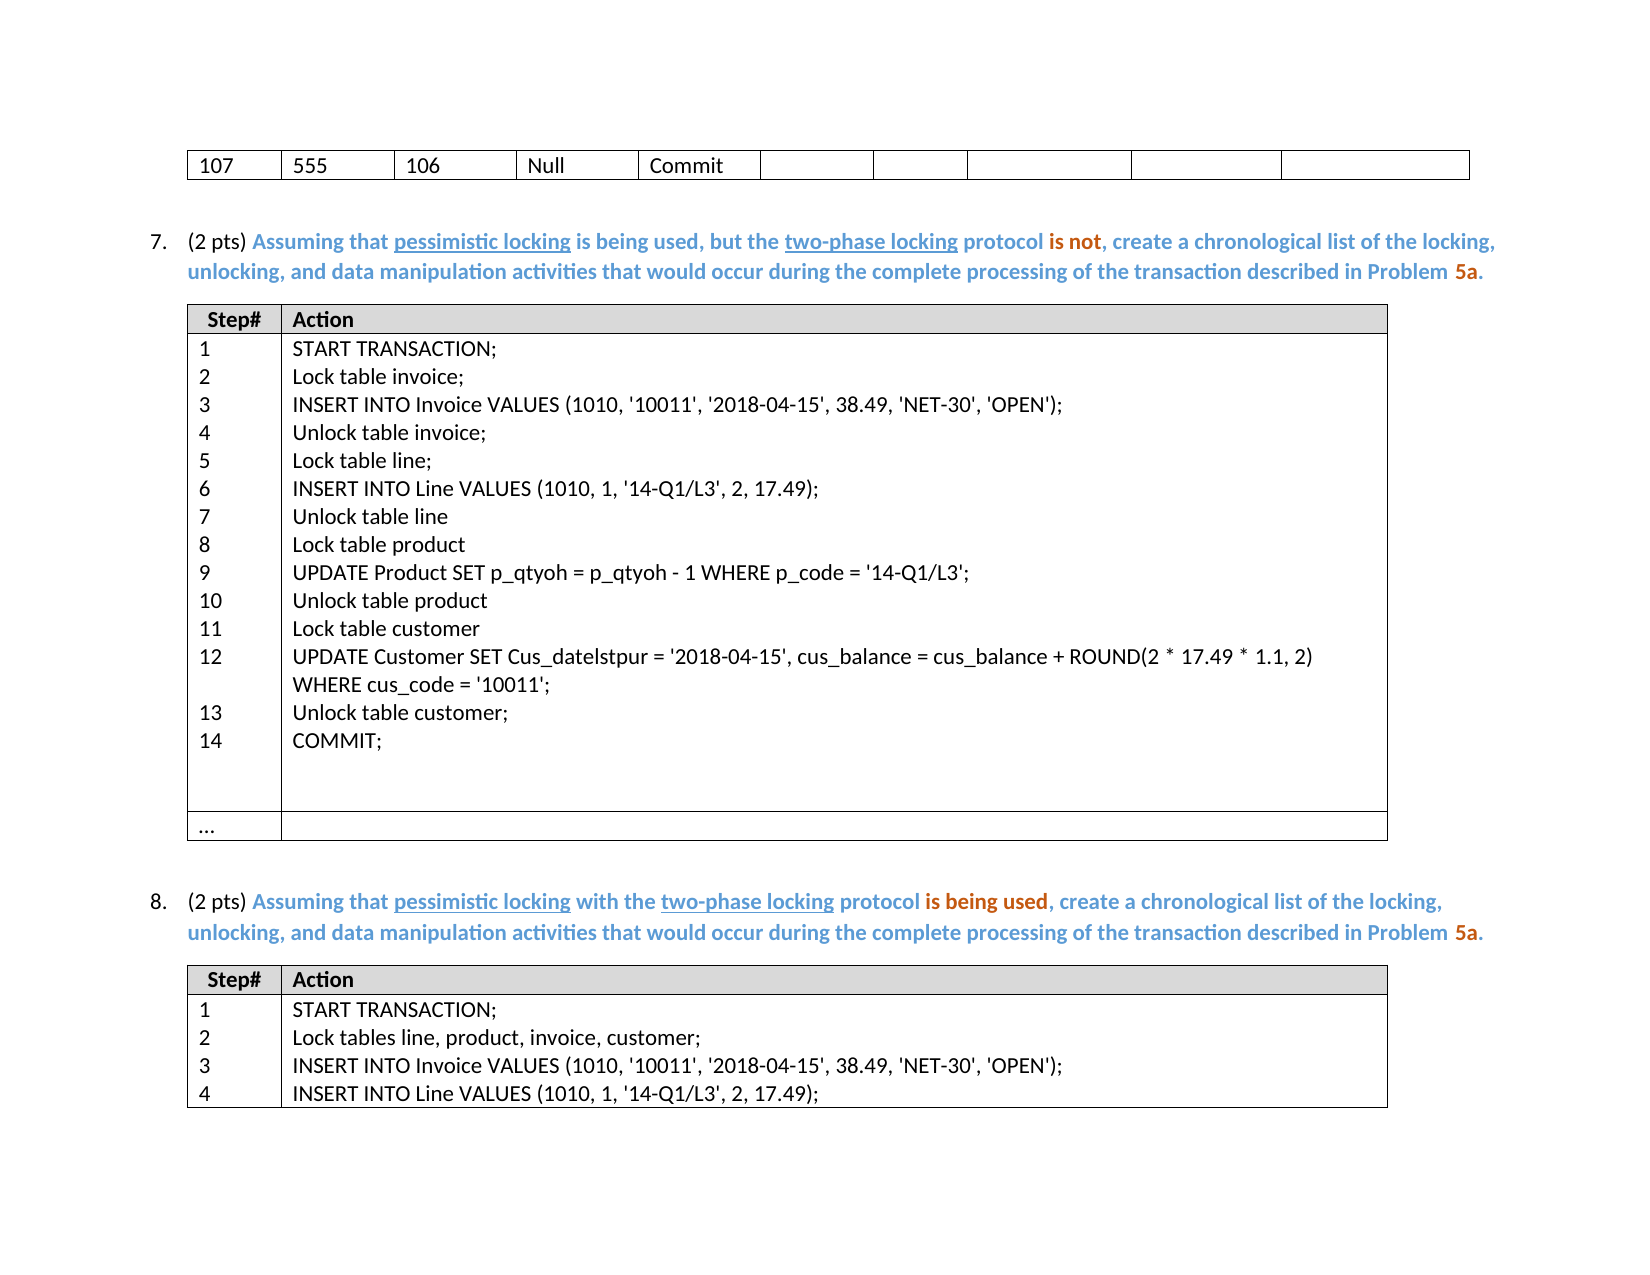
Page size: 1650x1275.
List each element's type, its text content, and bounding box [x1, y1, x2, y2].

table_cell 1 2 3 4 5 6 7 8 [188, 995, 281, 1107]
list (2 pts) Assuming that pessimistic locking is being used, but the two-phase locking protocol is not, create a chronological list of the locking, unlocking, and data manipulation activities that would occur during the complete processing of the transaction described in Problem 5a. [150, 227, 1500, 285]
table_cell 106 [395, 151, 516, 179]
table_header Step# [188, 966, 281, 994]
table_header Action [282, 966, 1387, 994]
table_cell … [188, 812, 281, 839]
table_header Step# [188, 305, 281, 333]
table_cell [968, 151, 1131, 179]
table_cell Commit [639, 151, 760, 179]
table_cell START TRANSACTION; Lock table invoice; INSERT INTO Invoice VALUES (1010, '10011', '2018-04-15', 38.49, 'NET-30', 'OPEN'); Unlock table invoice; Lock table line; INSERT INTO Line VALUES (1010, 1, '14-Q1/L3', 2, 17.49); Unlock table line Lock table product UPDATE Product SET p_qtyoh = p_qtyoh - 1 WHERE p_code = '14-Q1/L3'; Unlock table product Lock table customer UPDATE Customer SET Cus_datelstpur = '2018-04-15', cus_balance = cus_balance + ROUND(2 * 17.49 * 1.1, 2) WHERE cus_code = '10011'; Unlock table customer; COMMIT; [282, 334, 1387, 811]
table_cell [1282, 151, 1469, 179]
table_header Action [282, 305, 1387, 333]
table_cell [282, 995, 1387, 1107]
table_cell [282, 812, 1387, 839]
table_cell Null [517, 151, 638, 179]
list (2 pts) Assuming that pessimistic locking with the two-phase locking protocol is being used, create a chronological list of the locking, unlocking, and data manipulation activities that would occur during the complete processing of the transaction described in Problem 5a. [150, 887, 1500, 946]
table_cell [874, 151, 967, 179]
table_cell 107 [188, 151, 281, 179]
table_cell [1132, 151, 1281, 179]
table_cell [761, 151, 873, 179]
table_cell 555 [282, 151, 394, 179]
table_cell 1 2 3 4 5 6 7 8 9 10 11 12 13 14 [188, 334, 281, 811]
